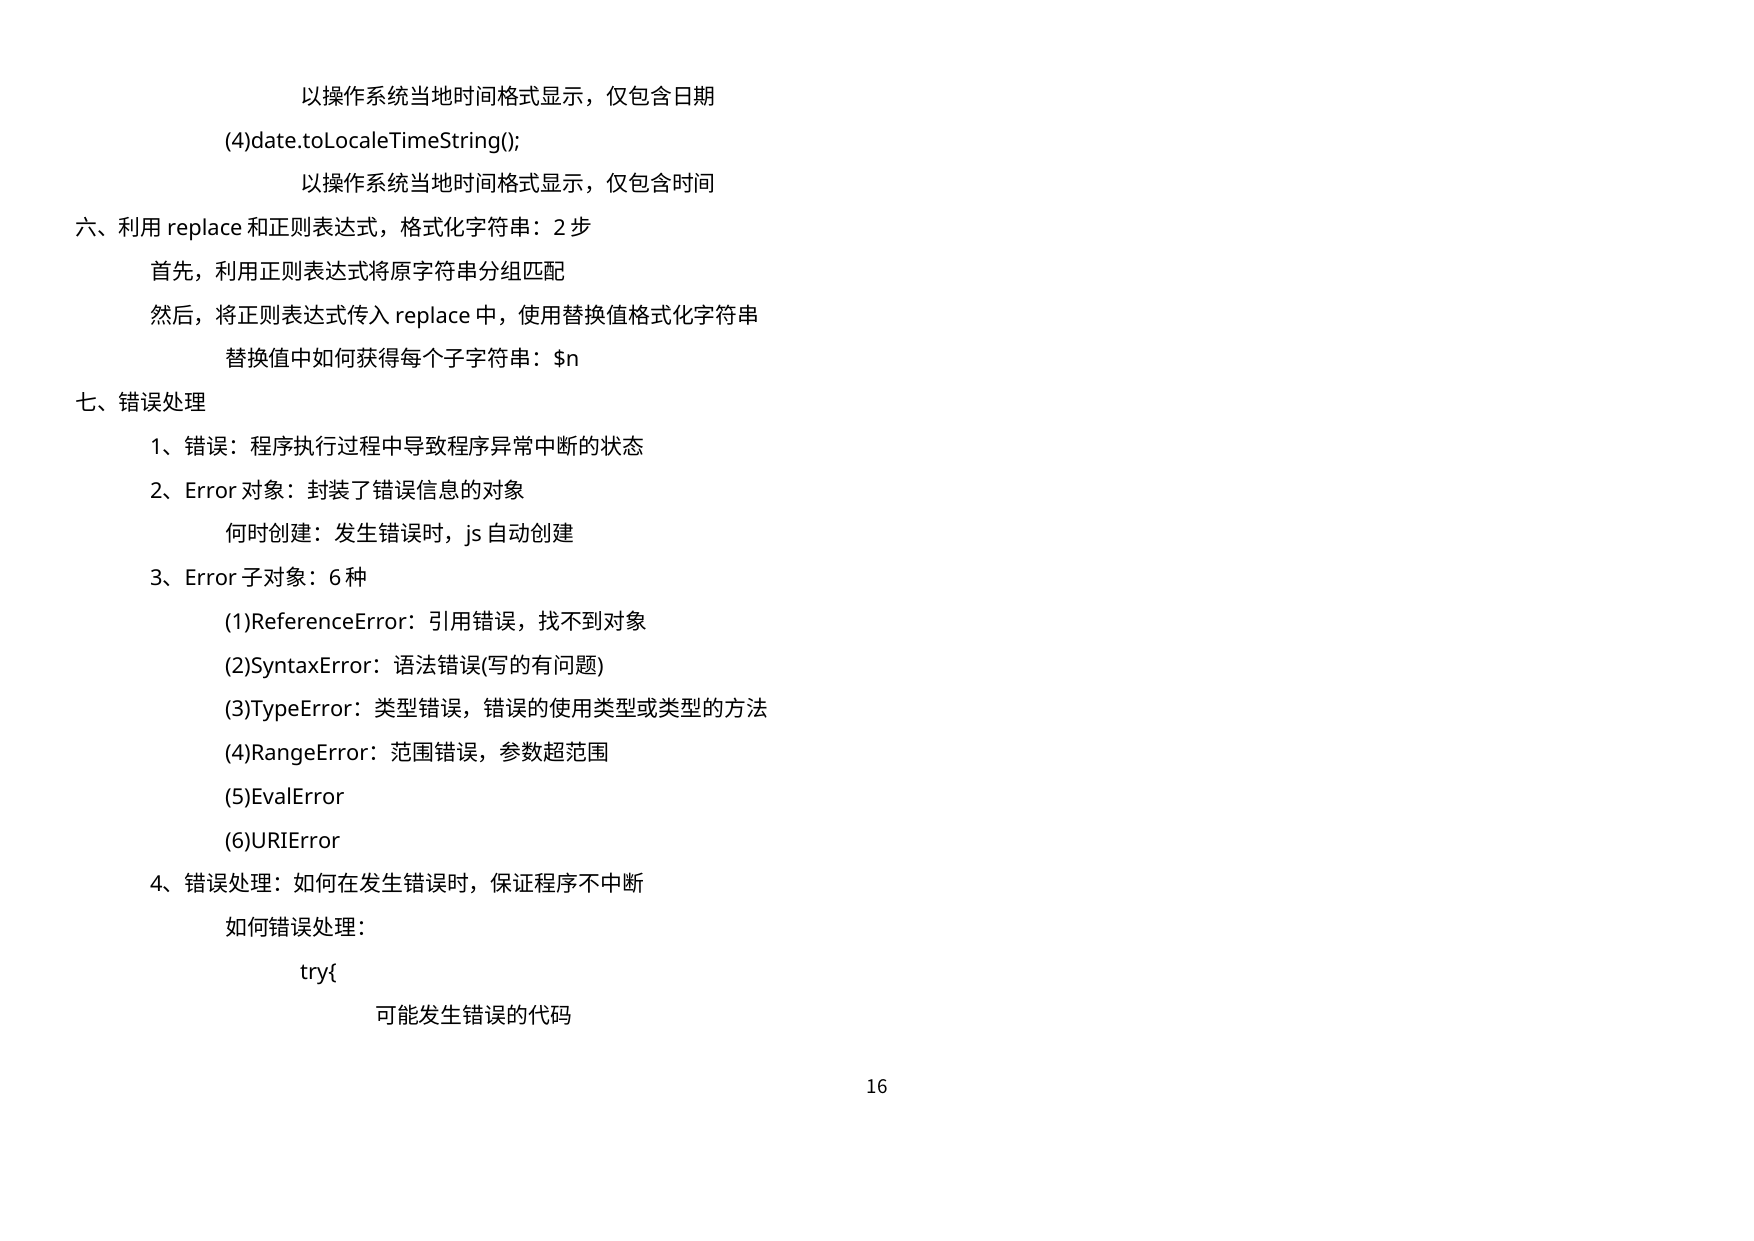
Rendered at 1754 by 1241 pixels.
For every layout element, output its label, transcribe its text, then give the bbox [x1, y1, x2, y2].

text (2)SyntaxError：语法错误(写的有问题) [75, 655, 1679, 678]
text (1)ReferenceError：引用错误，找不到对象 [75, 611, 1679, 634]
text 七、错误处理 [75, 392, 1679, 415]
text 如何错误处理： [75, 917, 1679, 940]
text (5)EvalError [75, 786, 1679, 809]
text 六、利用replace和正则表达式，格式化字符串：2步 [75, 217, 1679, 240]
text 可能发生错误的代码 [75, 1005, 1679, 1028]
text 以操作系统当地时间格式显示，仅包含日期 [75, 86, 1679, 109]
text (6)URIError [75, 830, 1679, 853]
text 3、Error子对象：6种 [75, 567, 1679, 590]
text (4)RangeError：范围错误，参数超范围 [75, 742, 1679, 765]
text 首先，利用正则表达式将原字符串分组匹配 [75, 261, 1679, 284]
text 2、Error对象：封装了错误信息的对象 [75, 480, 1679, 503]
text 以操作系统当地时间格式显示，仅包含时间 [75, 173, 1679, 196]
text 何时创建：发生错误时，js自动创建 [75, 523, 1679, 546]
text 4、错误处理：如何在发生错误时，保证程序不中断 [75, 873, 1679, 896]
text 1、错误：程序执行过程中导致程序异常中断的状态 [75, 436, 1679, 459]
text (3)TypeError：类型错误，错误的使用类型或类型的方法 [75, 698, 1679, 721]
text 然后，将正则表达式传入replace中，使用替换值格式化字符串 [75, 305, 1679, 328]
text 替换值中如何获得每个子字符串：$n [75, 348, 1679, 371]
text (4)date.toLocaleTimeString(); [75, 130, 1679, 153]
text try{ [75, 961, 1679, 984]
